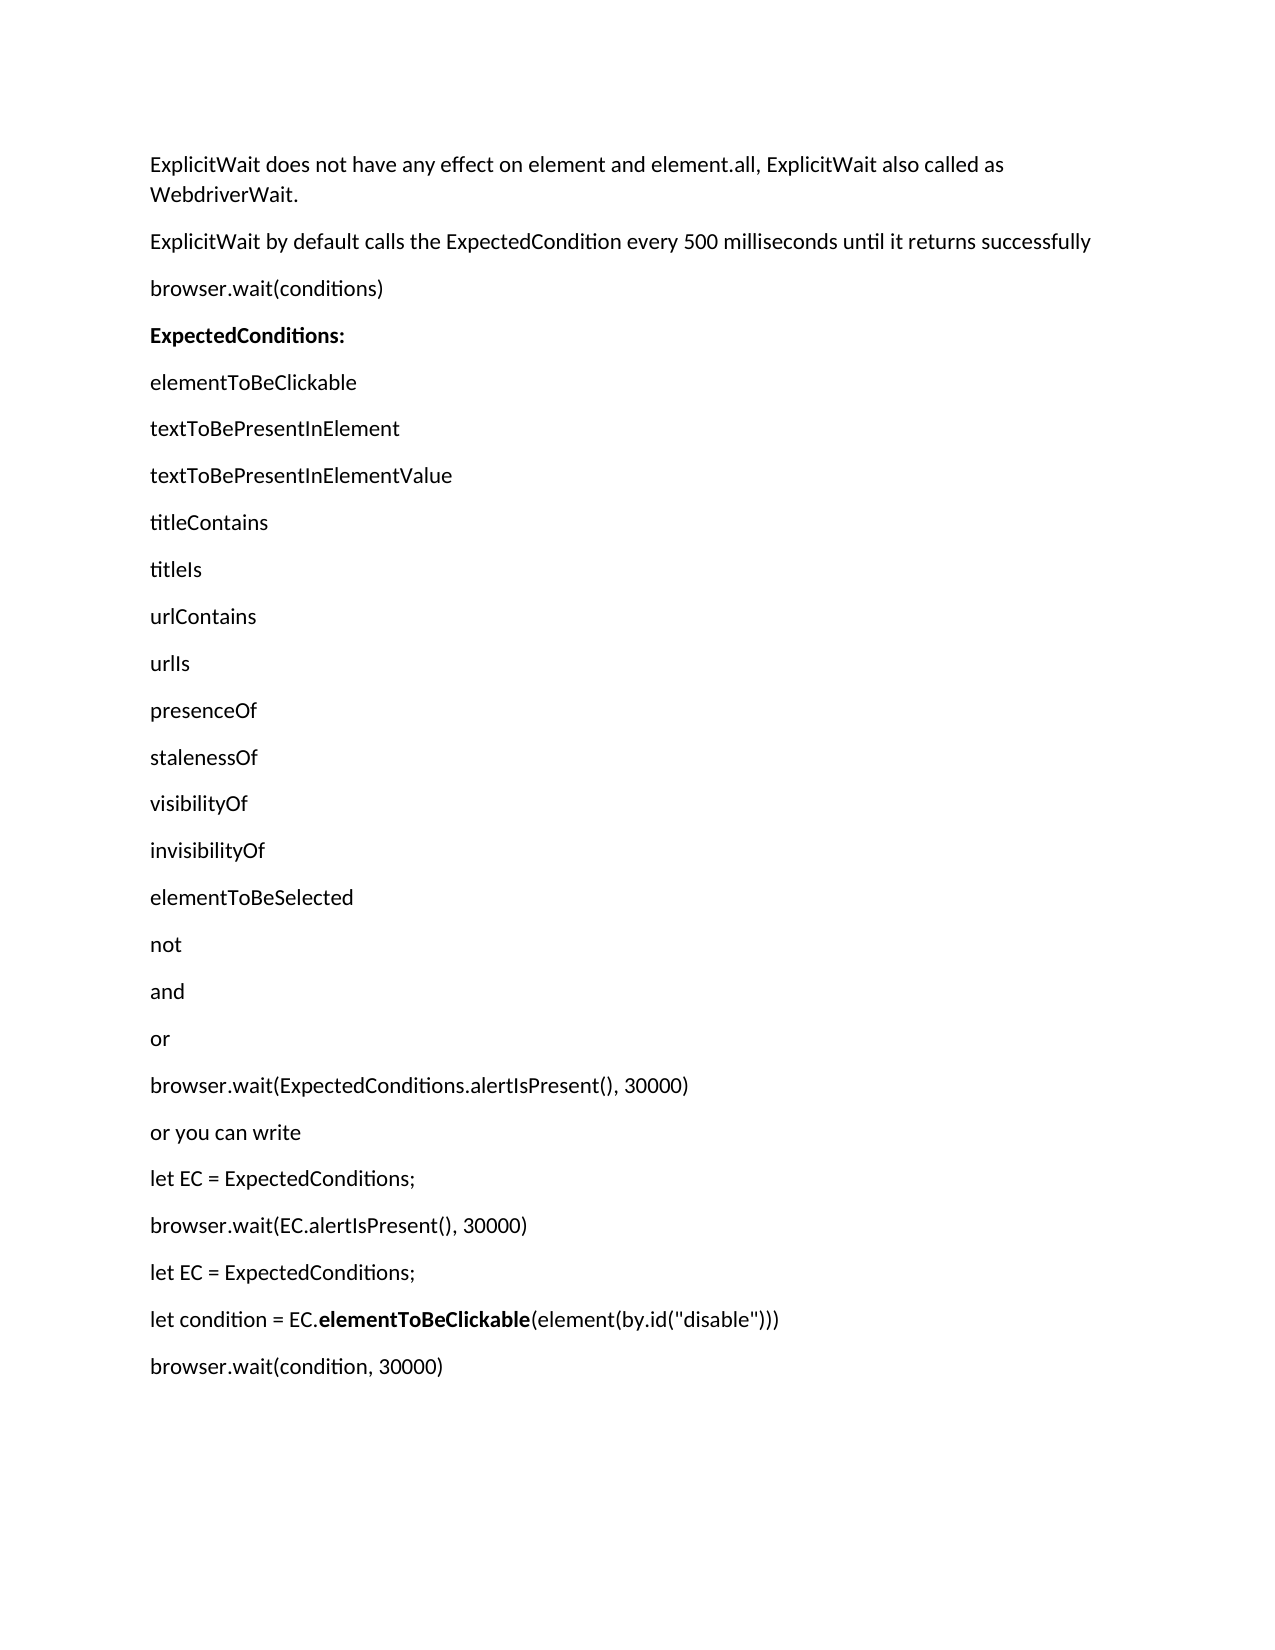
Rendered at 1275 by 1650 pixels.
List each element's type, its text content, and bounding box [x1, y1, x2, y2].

text visibilityOf [150, 789, 1125, 818]
text let EC = ExpectedConditions; [150, 1164, 1125, 1193]
text or [150, 1024, 1125, 1052]
text or you can write [150, 1118, 1125, 1146]
text urlContains [150, 602, 1125, 630]
text ExplicitWait by default calls the ExpectedCondition every 500 milliseconds until it returns successfully [150, 227, 1125, 255]
text titleIs [150, 555, 1125, 583]
text let condition = EC.elementToBeClickable(element(by.id("disable"))) [150, 1305, 1125, 1333]
text invisibilityOf [150, 836, 1125, 864]
text titleContains [150, 508, 1125, 536]
text ExpectedConditions: [150, 321, 1125, 349]
text elementToBeSelected [150, 883, 1125, 911]
text textToBePresentInElementValue [150, 461, 1125, 489]
text not [150, 930, 1125, 958]
text urlIs [150, 649, 1125, 677]
text presenceOf [150, 696, 1125, 724]
text browser.wait(condition, 30000) [150, 1352, 1125, 1380]
text browser.wait(conditions) [150, 274, 1125, 302]
text ExplicitWait does not have any effect on element and element.all, ExplicitWait also called as WebdriverWait. [150, 150, 1125, 208]
text textToBePresentInElement [150, 414, 1125, 443]
text let EC = ExpectedConditions; [150, 1258, 1125, 1286]
text stalenessOf [150, 743, 1125, 771]
text and [150, 977, 1125, 1005]
text browser.wait(ExpectedConditions.alertIsPresent(), 30000) [150, 1071, 1125, 1099]
text browser.wait(EC.alertIsPresent(), 30000) [150, 1211, 1125, 1239]
text elementToBeClickable [150, 368, 1125, 396]
